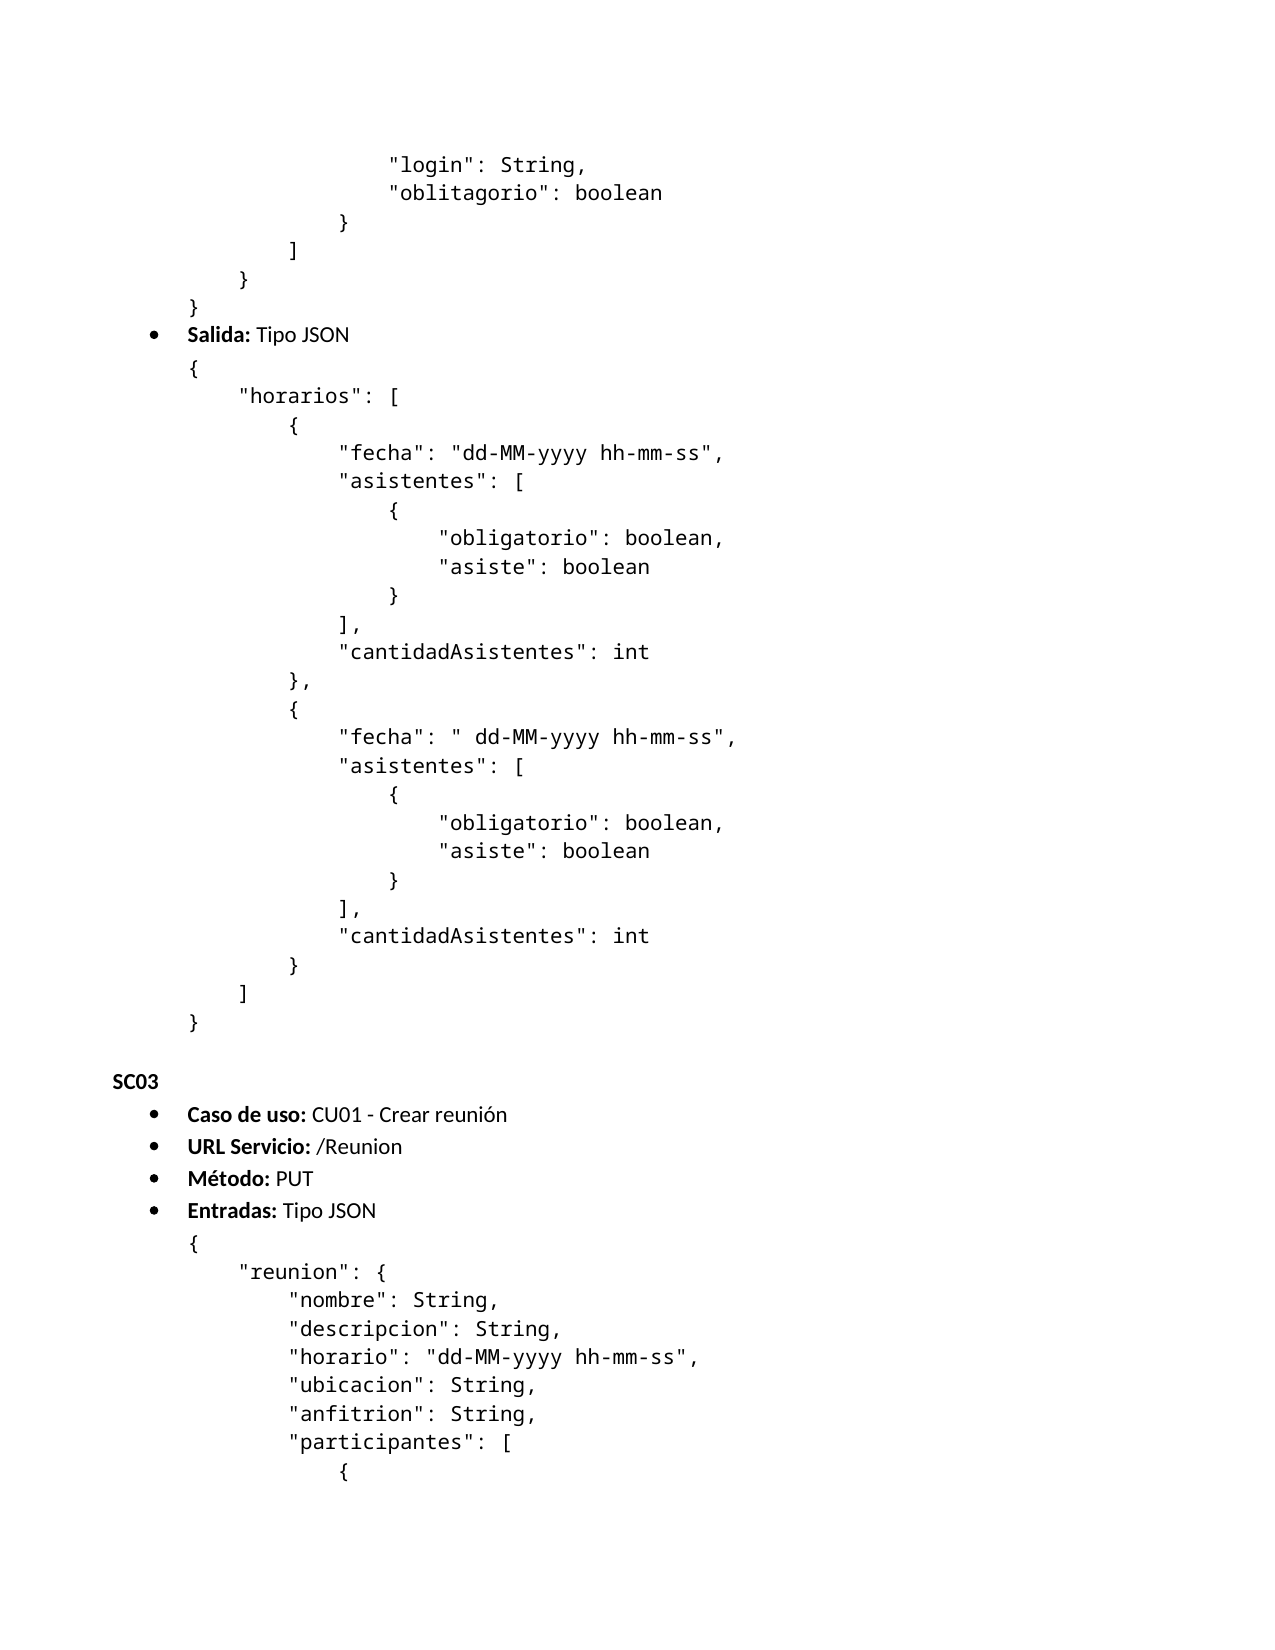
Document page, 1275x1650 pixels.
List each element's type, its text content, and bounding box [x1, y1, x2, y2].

list Entradas: Tipo JSON [150, 1196, 1162, 1224]
list Caso de uso: CU01 - Crear reunión [150, 1100, 1162, 1128]
list URL Servicio: /Reunion [150, 1132, 1162, 1160]
table_header { "horarios": [ { "fecha": "dd-MM-yyyy hh-mm-ss", "asistentes": [ { "obligatorio": boolean, "asiste": boolean } ], "cantidadAsistentes": int }, { "fecha": " dd-MM-yyyy hh-mm-ss", "asistentes": [ { "obligatorio": boolean, "asiste": boolean } ], "cantidadAsistentes": int } ] } [176, 353, 1174, 1035]
list Método: PUT [150, 1164, 1162, 1192]
list SC03 [112, 1067, 1162, 1096]
list Salida: Tipo JSON [150, 321, 1162, 349]
